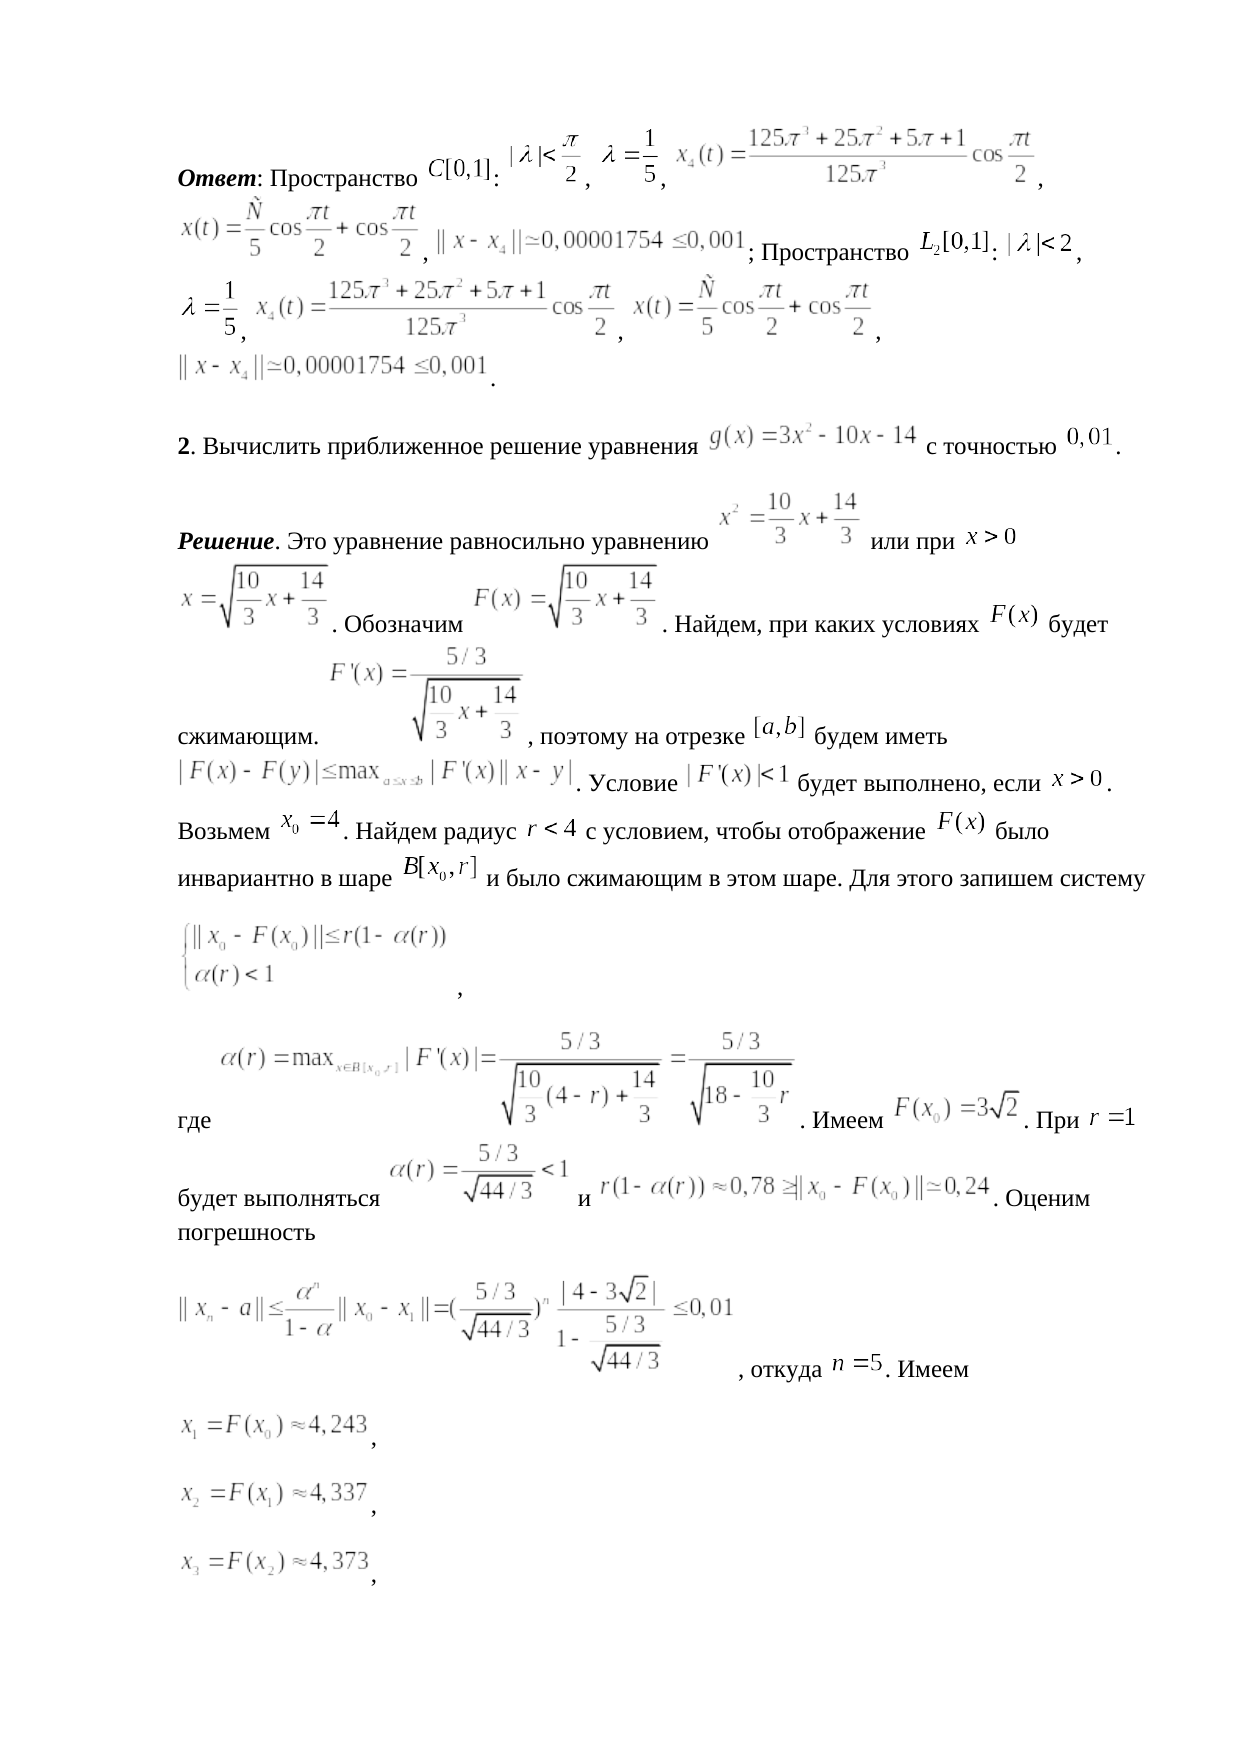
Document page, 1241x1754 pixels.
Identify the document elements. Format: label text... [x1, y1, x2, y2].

text Решение. Это уравнение равносильно уравнению или при . Обозначим . Найдем, при каких условиях будет сжимающим. , поэтому на отрезке будем иметь . Условие будет выполнено, если . Возьмем . Найдем радиус с условием, чтобы отображение было инвариантно в шаре и было сжимающим в этом шаре. Для этого запишем систему [177, 485, 1152, 892]
text , [177, 1407, 1152, 1451]
text Ответ: Пространство : , , , , ; Пространство : , , , , . [177, 118, 1152, 392]
text , [177, 1544, 1152, 1587]
text 2. Вычислить приближенное решение уравнения с точностью . [177, 417, 1152, 460]
text , [177, 1476, 1152, 1519]
text , [177, 917, 1152, 1001]
text где . Имеем . При будет выполняться и . Оценим погрешность [177, 1026, 1152, 1245]
text , откуда . Имеем [177, 1270, 1152, 1382]
